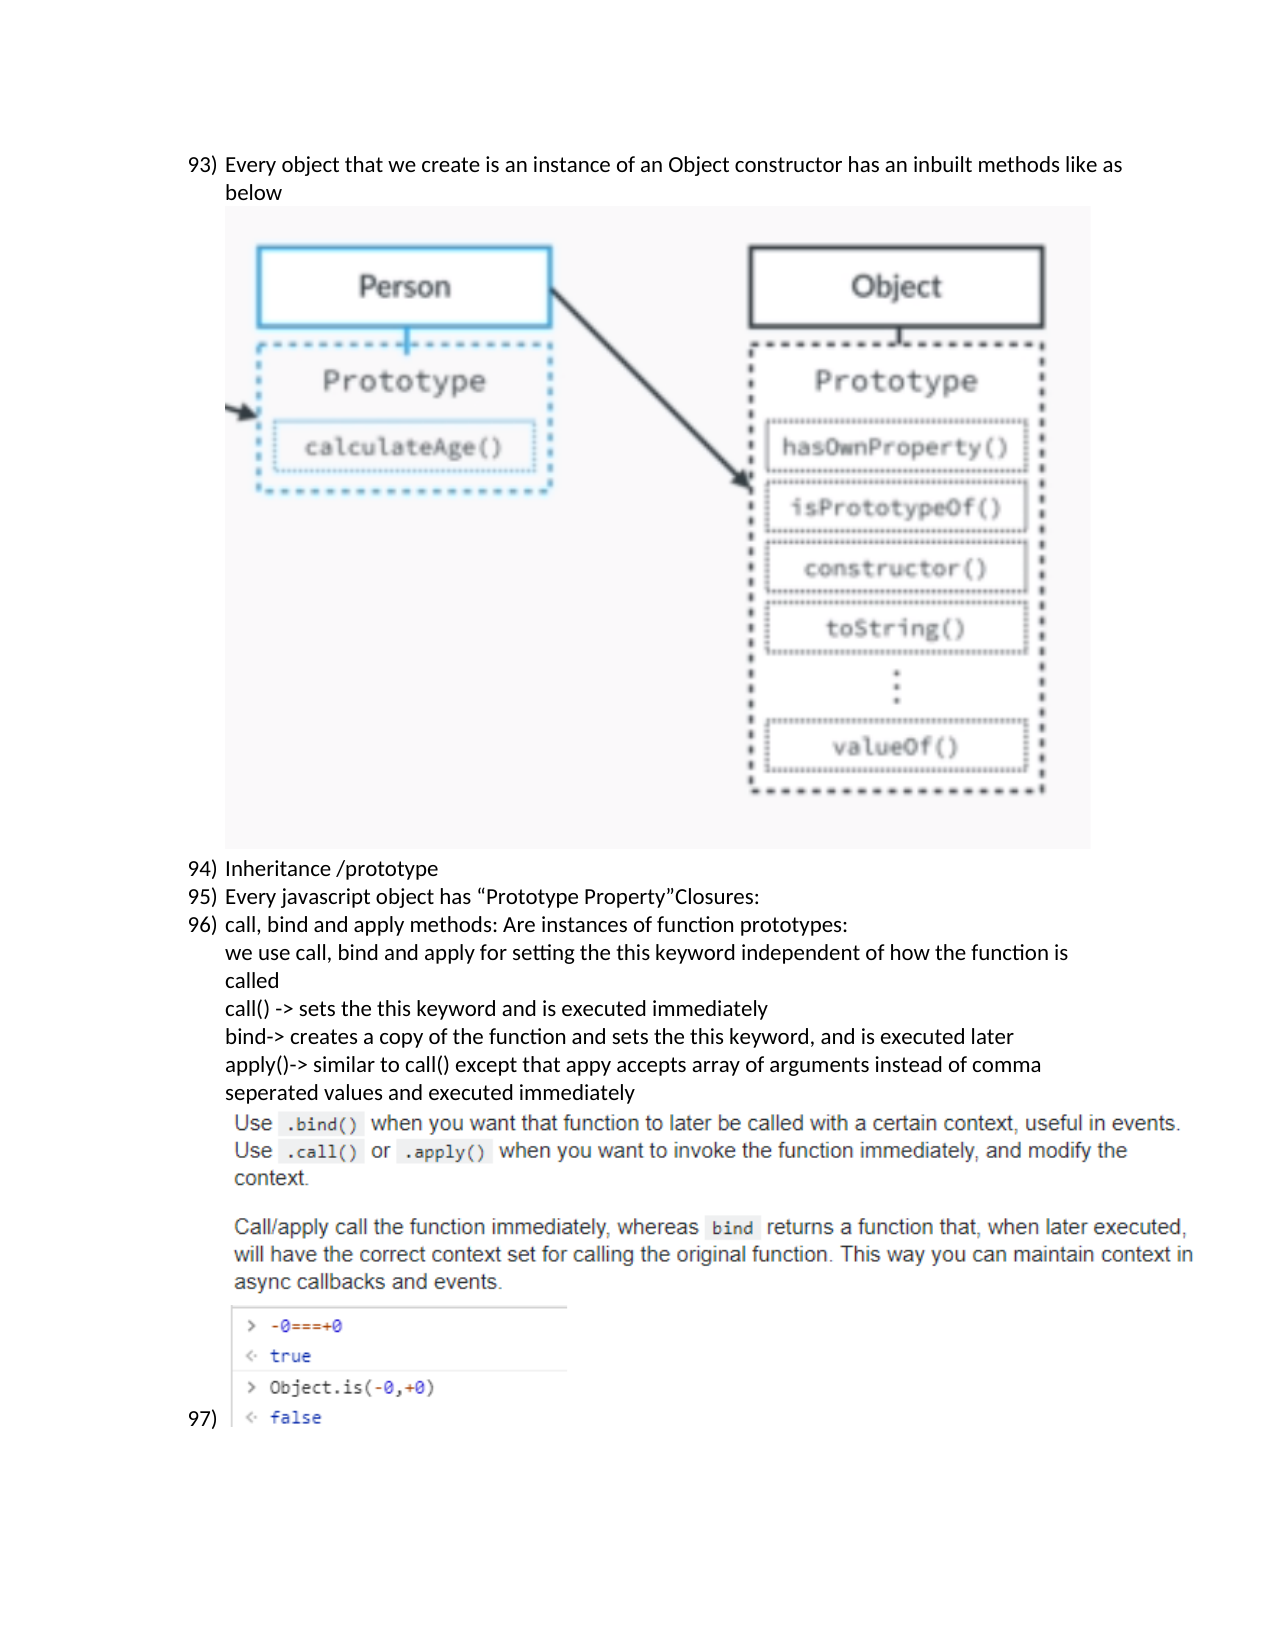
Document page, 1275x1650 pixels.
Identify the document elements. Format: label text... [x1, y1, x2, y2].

list Inheritance /prototype [187, 854, 1125, 882]
picture [225, 1106, 1200, 1427]
list Every javascript object has “Prototype Property”Closures: [187, 882, 1125, 910]
list call, bind and apply methods: Are instances of function prototypes: we use call, bind and apply for setting the this keyword independent of how the function is called call() -> sets the this keyword and is executed immediately bind-> creates a copy of the function and sets the this keyword, and is executed later apply()-> similar to call() except that appy accepts array of arguments instead of comma seperated values and executed immediately [187, 910, 1125, 1305]
picture [225, 206, 1091, 849]
